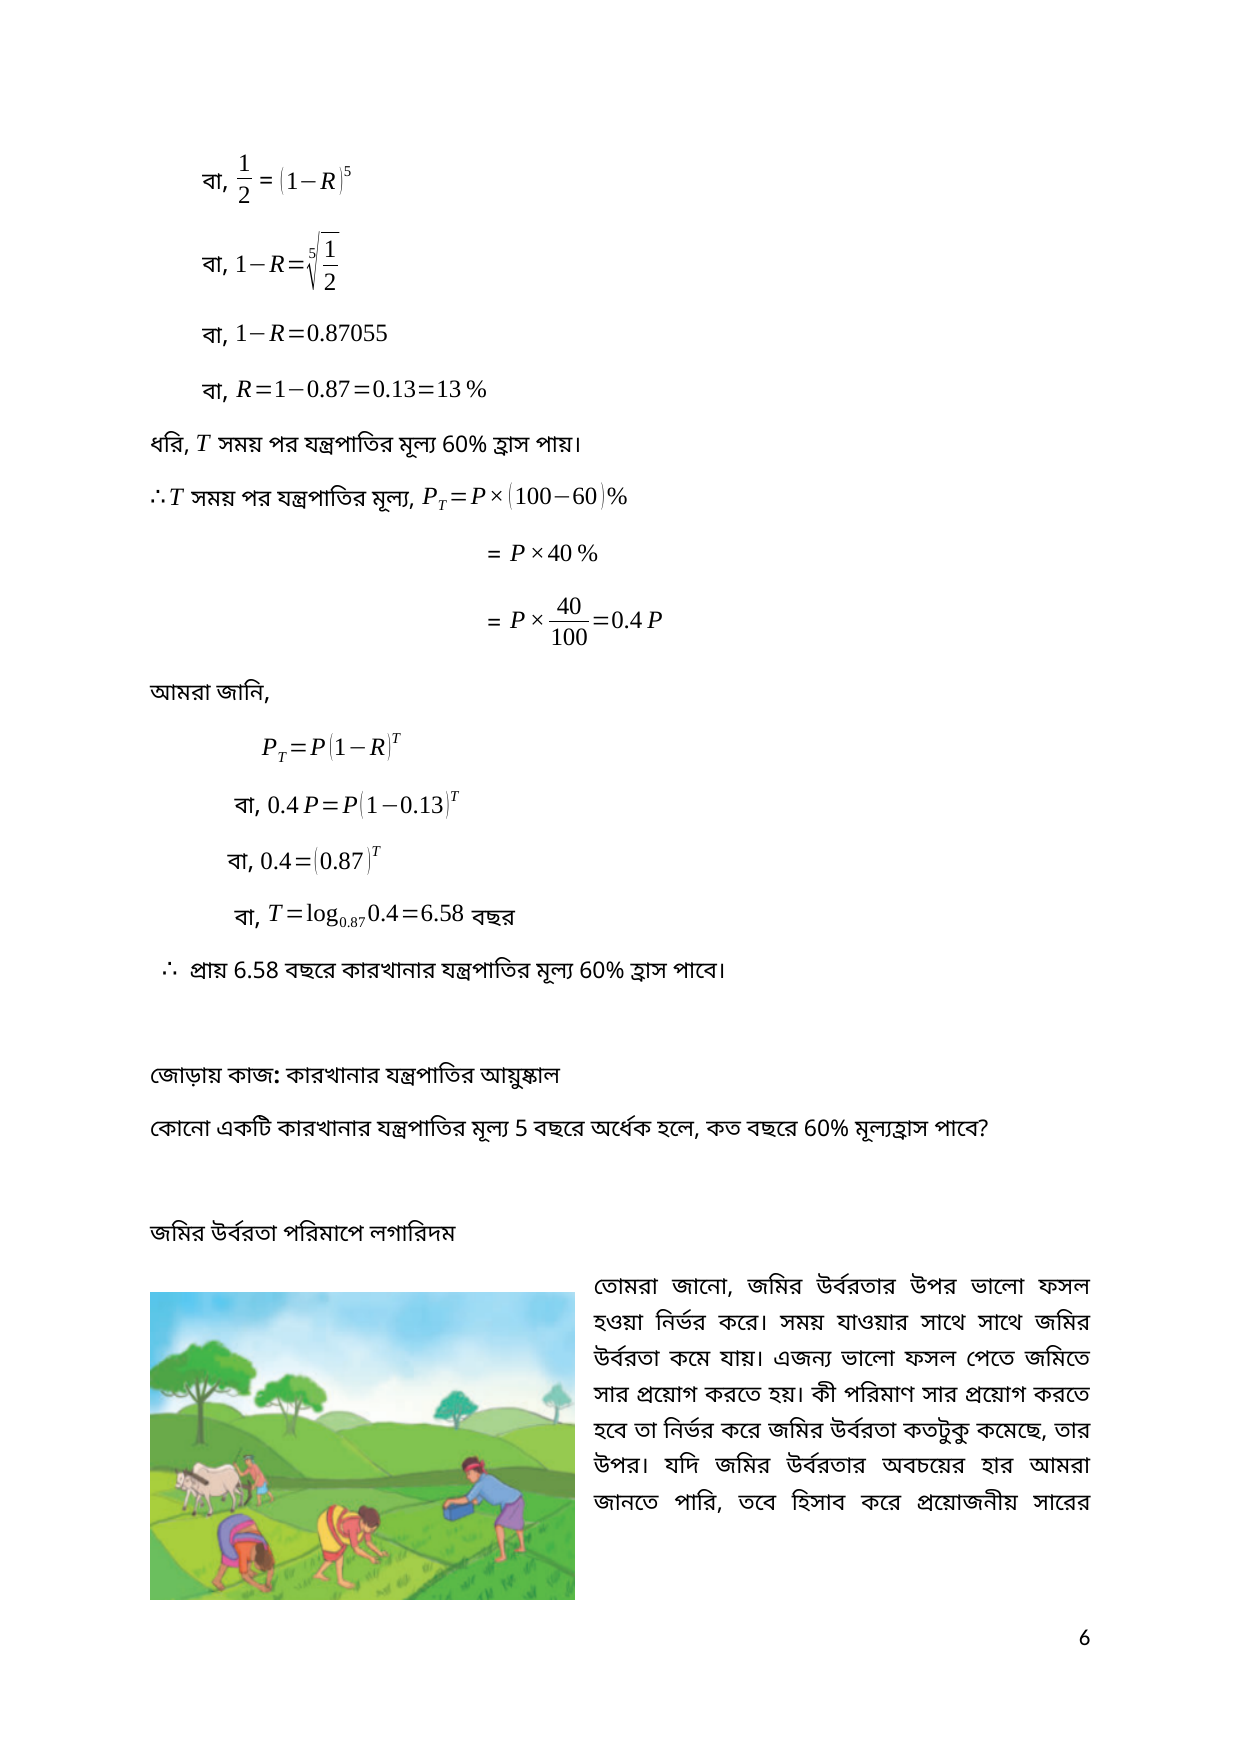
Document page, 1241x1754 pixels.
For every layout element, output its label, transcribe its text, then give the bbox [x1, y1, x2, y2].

text বা, [150, 842, 1090, 877]
text বা, [150, 787, 1090, 821]
text = [150, 592, 1090, 651]
text বা, [150, 372, 1090, 406]
text = [150, 537, 1090, 571]
text প্রায় 6.58 বছরে কারখানার যন্ত্রপাতির মূল্য 60% হ্রাস পাবে। [150, 954, 1090, 985]
text বা, [150, 317, 1090, 351]
text সময় পর যন্ত্রপাতির মূল্য, [150, 481, 1090, 515]
text ধরি, সময় পর যন্ত্রপাতির মূল্য 60% হ্রাস পায়। [150, 428, 1090, 459]
text জমির উর্বরতা পরিমাপে লগারিদম [150, 1217, 1090, 1248]
text কোনো একটি কারখানার যন্ত্রপাতির মূল্য 5 বছরে অর্ধেক হলে, কত বছরে 60% মূল্যহ্রাস পাবে? [150, 1112, 1090, 1143]
text বা, = [150, 150, 1090, 209]
text বা, বছর [150, 898, 1090, 932]
text বা, [150, 231, 1090, 295]
picture [150, 1292, 575, 1600]
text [150, 1270, 1090, 1517]
text জোড়ায় কাজ: কারখানার যন্ত্রপাতির আয়ুষ্কাল [150, 1059, 1090, 1091]
text আমরা জানি, [150, 673, 1090, 707]
